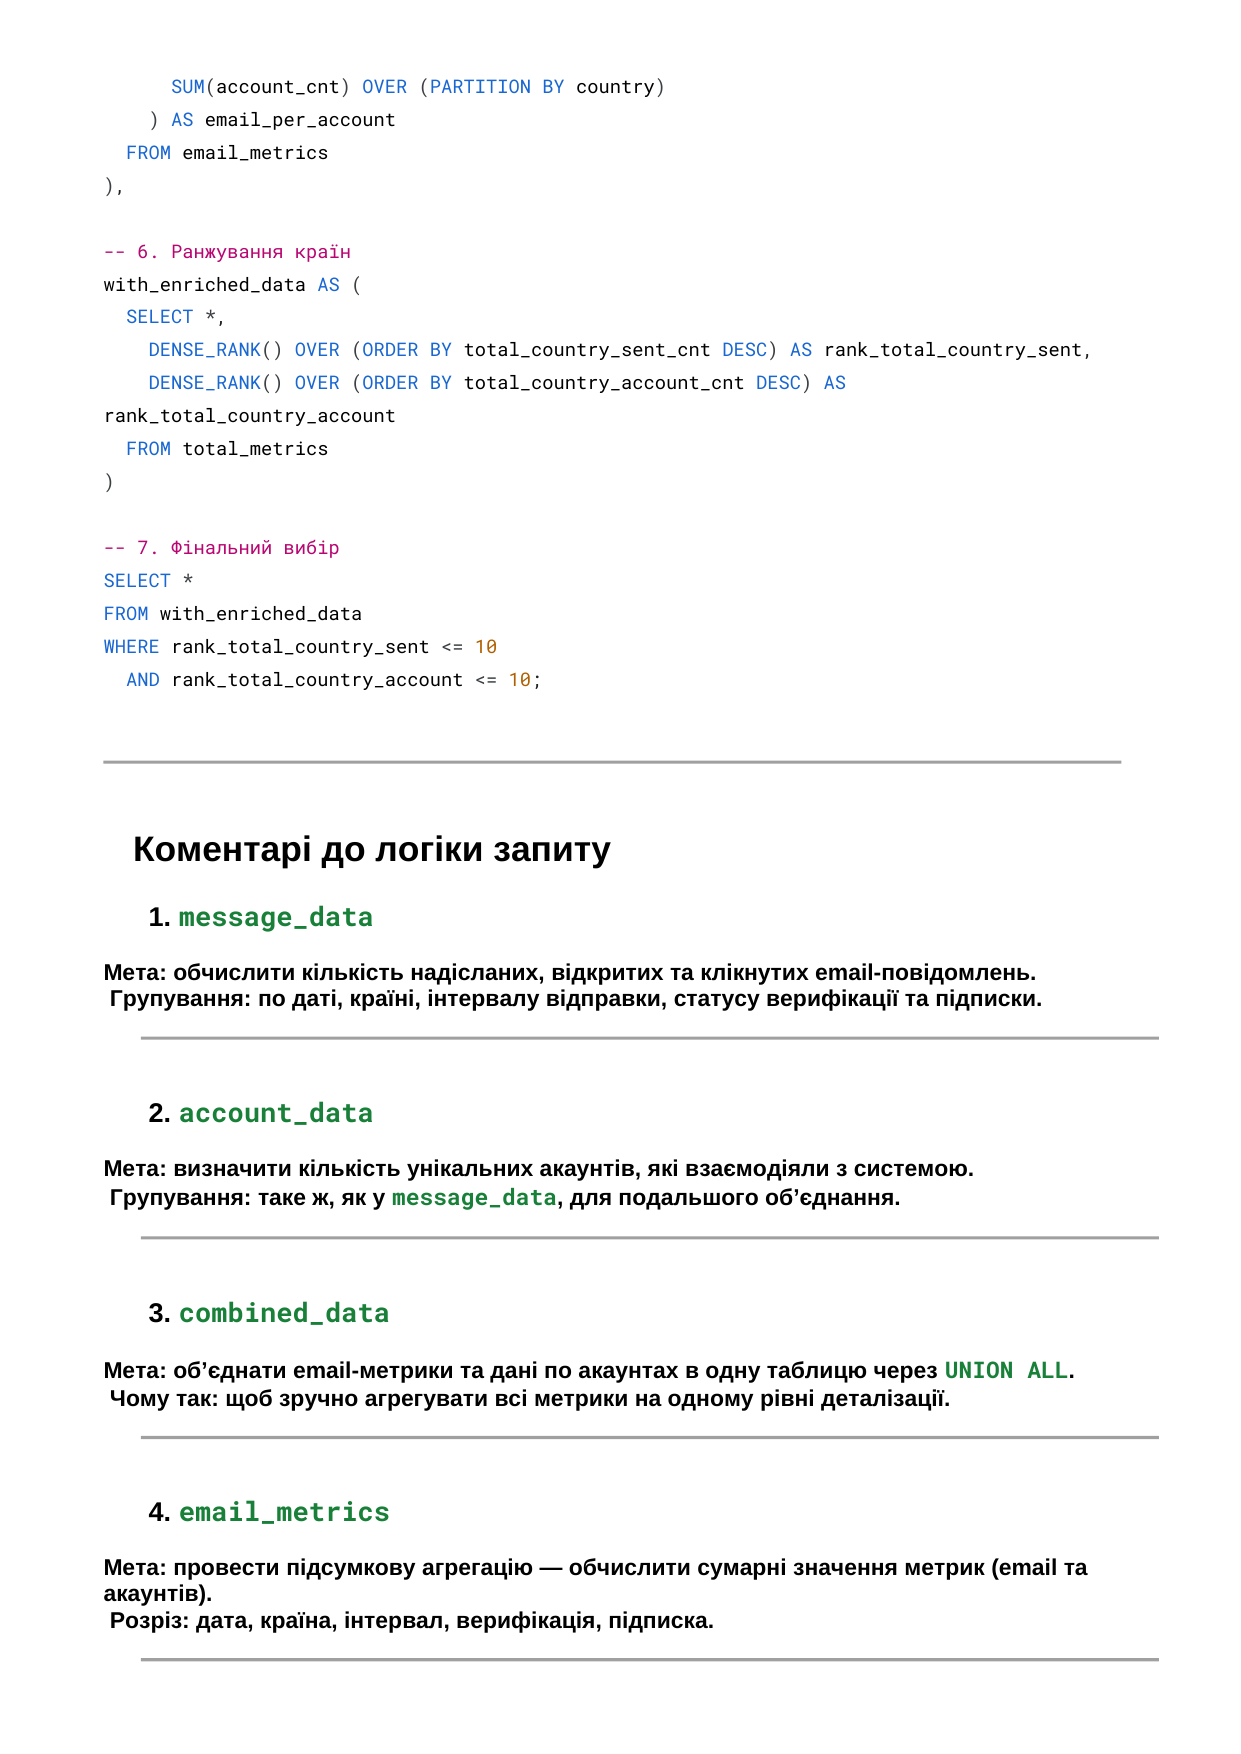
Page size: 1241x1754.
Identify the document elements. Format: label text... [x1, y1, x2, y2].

text SELECT *, [103, 304, 1121, 329]
text DENSE_RANK() OVER (ORDER BY total_country_sent_cnt DESC) AS rank_total_country_sent, [103, 337, 1121, 362]
text ), [103, 172, 1121, 197]
text WHERE rank_total_country_sent <= 10 [103, 633, 1121, 658]
text ) AS email_per_account [103, 107, 1121, 131]
subtitle 1. message_data [141, 898, 1121, 934]
text SELECT * [103, 567, 1121, 592]
text AND rank_total_country_account <= 10; [103, 666, 1121, 691]
text -- 7. Фінальний вибір [103, 534, 1121, 559]
text SUM(account_cnt) OVER (PARTITION BY country) [103, 74, 1121, 98]
text Мета: провести підсумкову агрегацію — обчислити сумарні значення метрик (email та акаунтів). Розріз: дата, країна, інтервал, верифікація, підписка. [103, 1554, 1121, 1633]
subtitle 2. account_data [141, 1094, 1121, 1130]
text ) [103, 469, 1121, 493]
subtitle 4. email_metrics [141, 1493, 1121, 1529]
text Мета: визначити кількість унікальних акаунтів, які взаємодіяли з системою. Групування: таке ж, як у message_data, для подальшого об’єднання. [103, 1155, 1121, 1211]
subtitle 3. combined_data [141, 1294, 1121, 1329]
text with_enriched_data AS ( [103, 271, 1121, 296]
text Мета: обчислити кількість надісланих, відкритих та клікнутих email-повідомлень. Групування: по даті, країні, інтервалу відправки, статусу верифікації та підписки. [103, 959, 1121, 1012]
text FROM total_metrics [103, 436, 1121, 461]
subtitle Коментарі до логіки запиту [103, 828, 1121, 869]
text FROM with_enriched_data [103, 600, 1121, 625]
text DENSE_RANK() OVER (ORDER BY total_country_account_cnt DESC) AS rank_total_country_account [103, 370, 1121, 428]
text -- 6. Ранжування країн [103, 238, 1121, 263]
text FROM email_metrics [103, 139, 1121, 164]
text Мета: об’єднати email-метрики та дані по акаунтах в одну таблицю через UNION ALL. Чому так: щоб зручно агрегувати всі метрики на одному рівні деталізації. [103, 1354, 1121, 1411]
